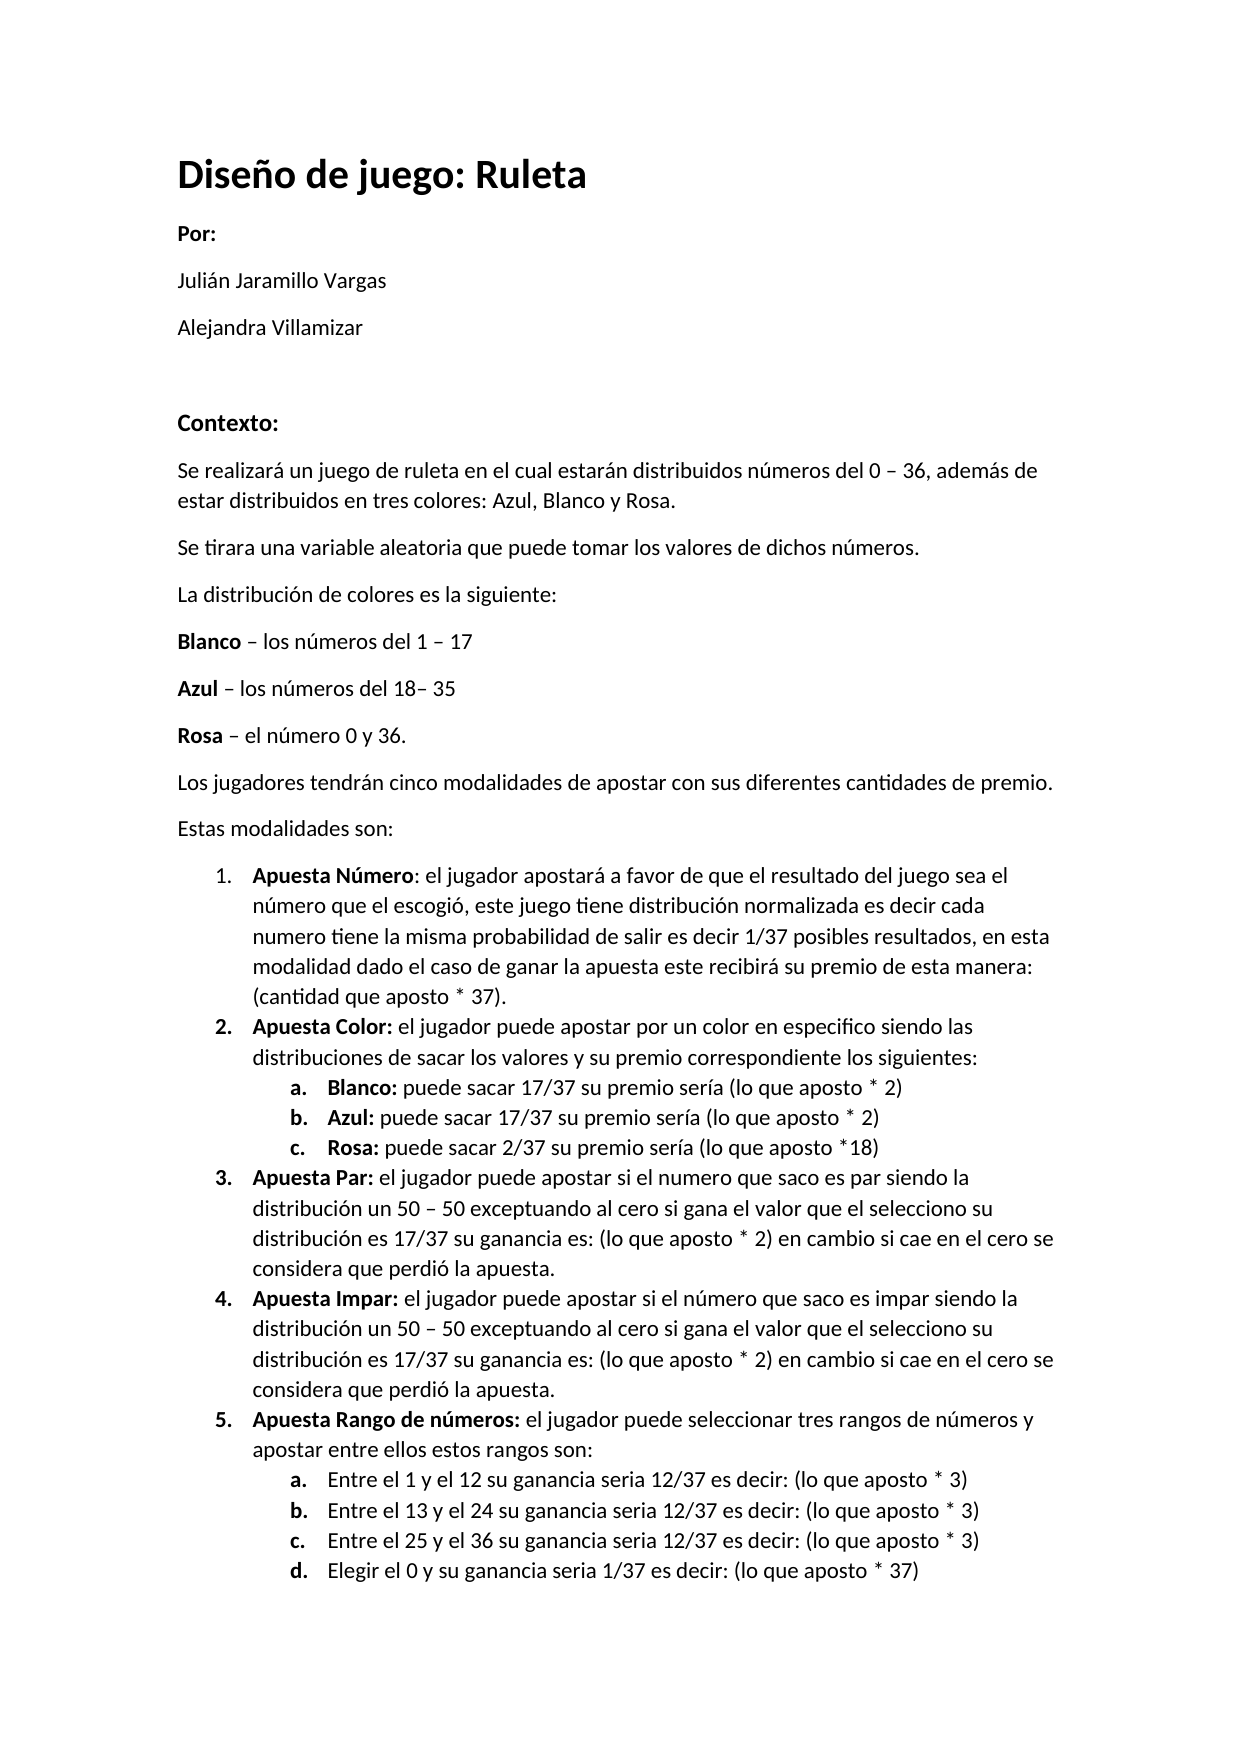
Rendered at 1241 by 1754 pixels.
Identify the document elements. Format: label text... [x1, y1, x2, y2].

list Apuesta Número: el jugador apostará a favor de que el resultado del juego sea el número que el escogió, este juego tiene distribución normalizada es decir cada numero tiene la misma probabilidad de salir es decir 1/37 posibles resultados, en esta modalidad dado el caso de ganar la apuesta este recibirá su premio de esta manera: (cantidad que aposto * 37). [215, 861, 1063, 1010]
text Alejandra Villamizar [177, 313, 1063, 341]
text La distribución de colores es la siguiente: [177, 580, 1063, 608]
list Entre el 1 y el 12 su ganancia seria 12/37 es decir: (lo que aposto * 3) [290, 1466, 1063, 1494]
list Apuesta Color: el jugador puede apostar por un color en especifico siendo las distribuciones de sacar los valores y su premio correspondiente los siguientes: [215, 1012, 1063, 1071]
list Blanco: puede sacar 17/37 su premio sería (lo que aposto * 2) [290, 1073, 1063, 1101]
list Rosa: puede sacar 2/37 su premio sería (lo que aposto *18) [290, 1133, 1063, 1161]
text Los jugadores tendrán cinco modalidades de apostar con sus diferentes cantidades de premio. [177, 768, 1063, 796]
list Entre el 13 y el 24 su ganancia seria 12/37 es decir: (lo que aposto * 3) [290, 1496, 1063, 1524]
text Por: [177, 219, 1063, 247]
text Diseño de juego: Ruleta [177, 148, 1063, 198]
list Elegir el 0 y su ganancia seria 1/37 es decir: (lo que aposto * 37) [290, 1556, 1063, 1584]
text Azul – los números del 18– 35 [177, 674, 1063, 702]
list Apuesta Impar: el jugador puede apostar si el número que saco es impar siendo la distribución un 50 – 50 exceptuando al cero si gana el valor que el selecciono su distribución es 17/37 su ganancia es: (lo que aposto * 2) en cambio si cae en el cero se considera que perdió la apuesta. [215, 1284, 1063, 1403]
text Rosa – el número 0 y 36. [177, 721, 1063, 749]
text Se realizará un juego de ruleta en el cual estarán distribuidos números del 0 – 36, además de estar distribuidos en tres colores: Azul, Blanco y Rosa. [177, 456, 1063, 514]
list Azul: puede sacar 17/37 su premio sería (lo que aposto * 2) [290, 1103, 1063, 1131]
text Contexto: [177, 407, 1063, 437]
text Se tirara una variable aleatoria que puede tomar los valores de dichos números. [177, 533, 1063, 561]
list Entre el 25 y el 36 su ganancia seria 12/37 es decir: (lo que aposto * 3) [290, 1526, 1063, 1554]
text Julián Jaramillo Vargas [177, 266, 1063, 294]
list Apuesta Rango de números: el jugador puede seleccionar tres rangos de números y apostar entre ellos estos rangos son: [215, 1405, 1063, 1463]
list Apuesta Par: el jugador puede apostar si el numero que saco es par siendo la distribución un 50 – 50 exceptuando al cero si gana el valor que el selecciono su distribución es 17/37 su ganancia es: (lo que aposto * 2) en cambio si cae en el cero se considera que perdió la apuesta. [215, 1163, 1063, 1282]
text Blanco – los números del 1 – 17 [177, 627, 1063, 655]
text Estas modalidades son: [177, 814, 1063, 843]
